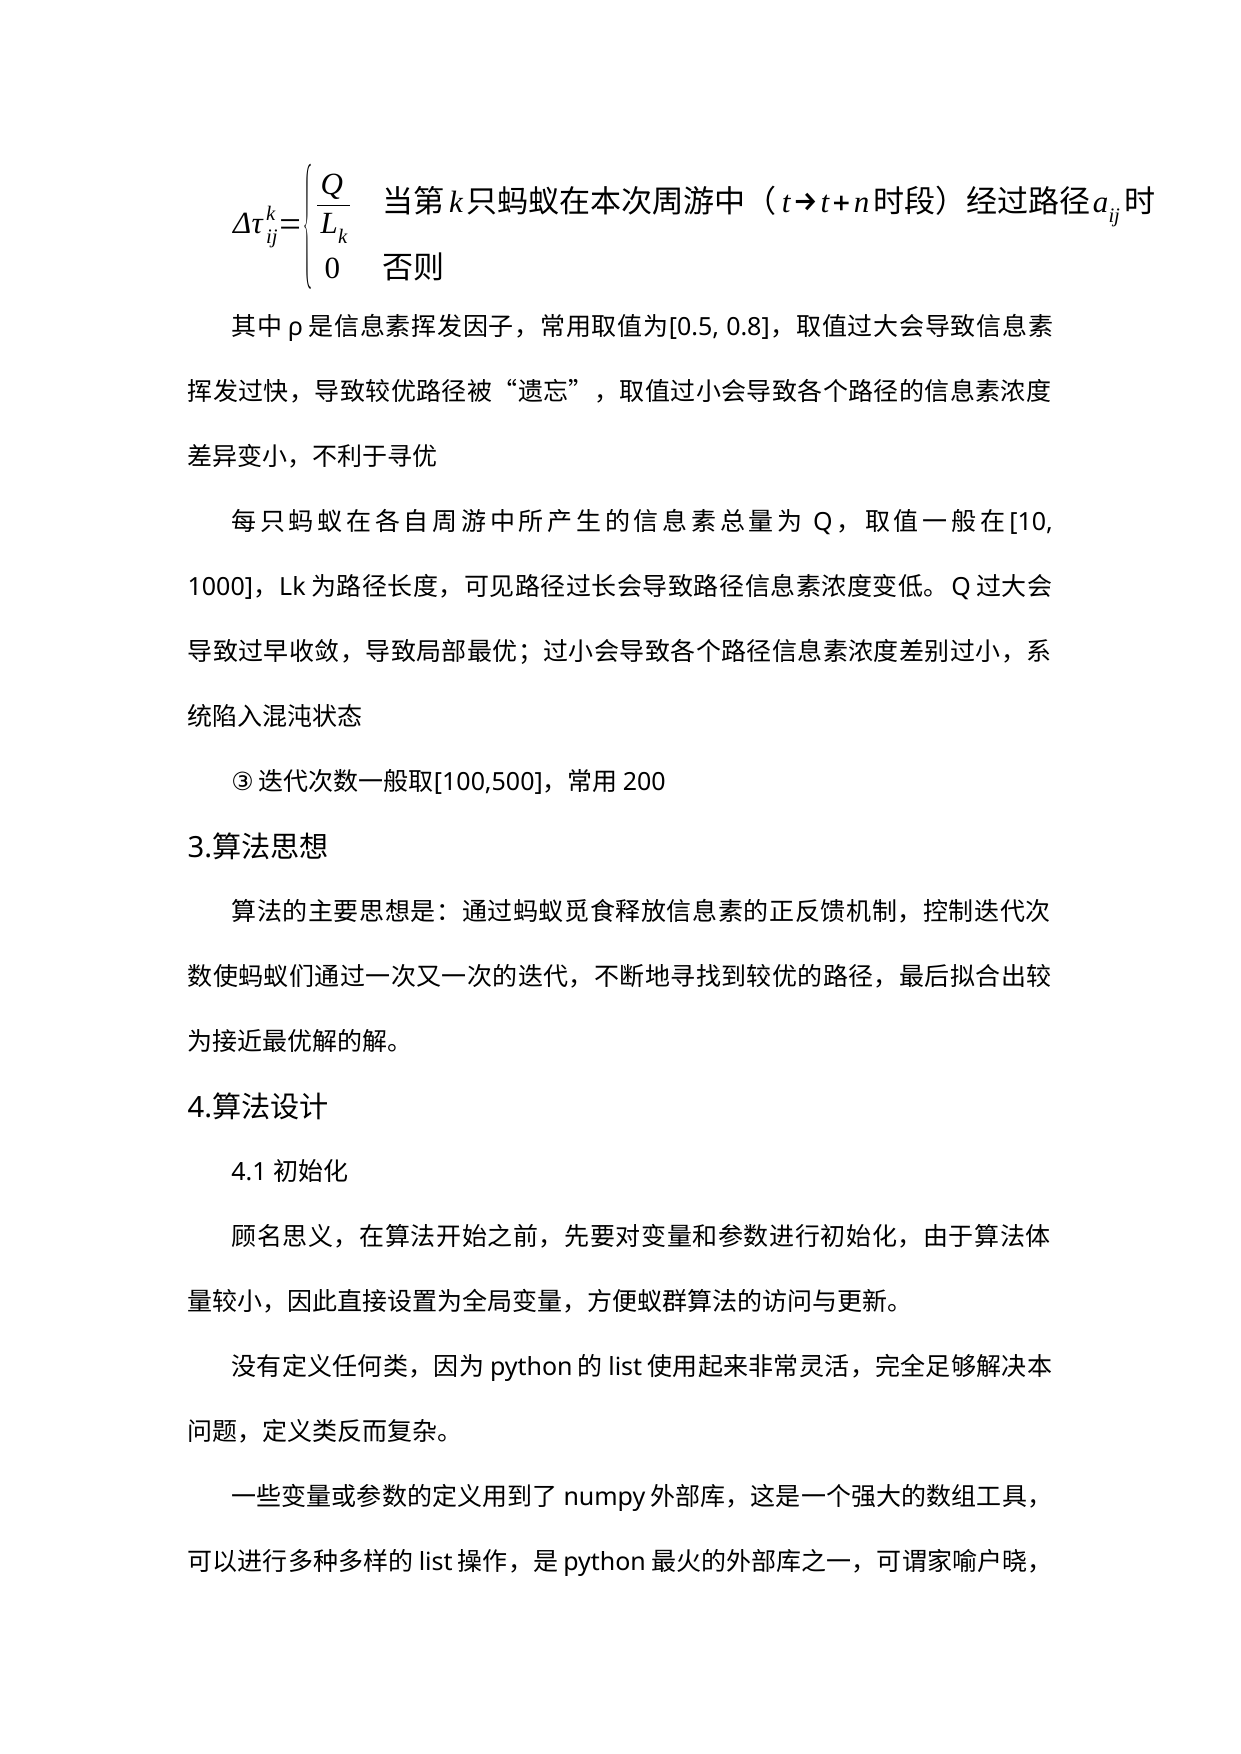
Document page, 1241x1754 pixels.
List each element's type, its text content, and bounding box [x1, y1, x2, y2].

text 算法的主要思想是：通过蚂蚁觅食释放信息素的正反馈机制，控制迭代次数使蚂蚁们通过一次又一次的迭代，不断地寻找到较优的路径，最后拟合出较为接近最优解的解。 [187, 877, 1053, 1072]
text 3.算法思想 [187, 812, 1053, 877]
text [187, 1462, 1053, 1592]
text 其中ρ是信息素挥发因子，常用取值为[0.5, 0.8]，取值过大会导致信息素挥发过快，导致较优路径被“遗忘”，取值过小会导致各个路径的信息素浓度差异变小，不利于寻优 [187, 292, 1053, 487]
text ③迭代次数一般取[100,500]，常用200 [187, 747, 1053, 812]
text 4.算法设计 [187, 1072, 1053, 1137]
text 顾名思义，在算法开始之前，先要对变量和参数进行初始化，由于算法体量较小，因此直接设置为全局变量，方便蚁群算法的访问与更新。 [187, 1202, 1053, 1332]
text 4.1 初始化 [187, 1137, 1053, 1202]
text 每只蚂蚁在各自周游中所产生的信息素总量为Q，取值一般在[10, 1000]，Lk为路径长度，可见路径过长会导致路径信息素浓度变低。Q过大会导致过早收敛，导致局部最优；过小会导致各个路径信息素浓度差别过小，系统陷入混沌状态 [187, 487, 1053, 747]
text 没有定义任何类，因为python的list使用起来非常灵活，完全足够解决本问题，定义类反而复杂。 [187, 1332, 1053, 1462]
